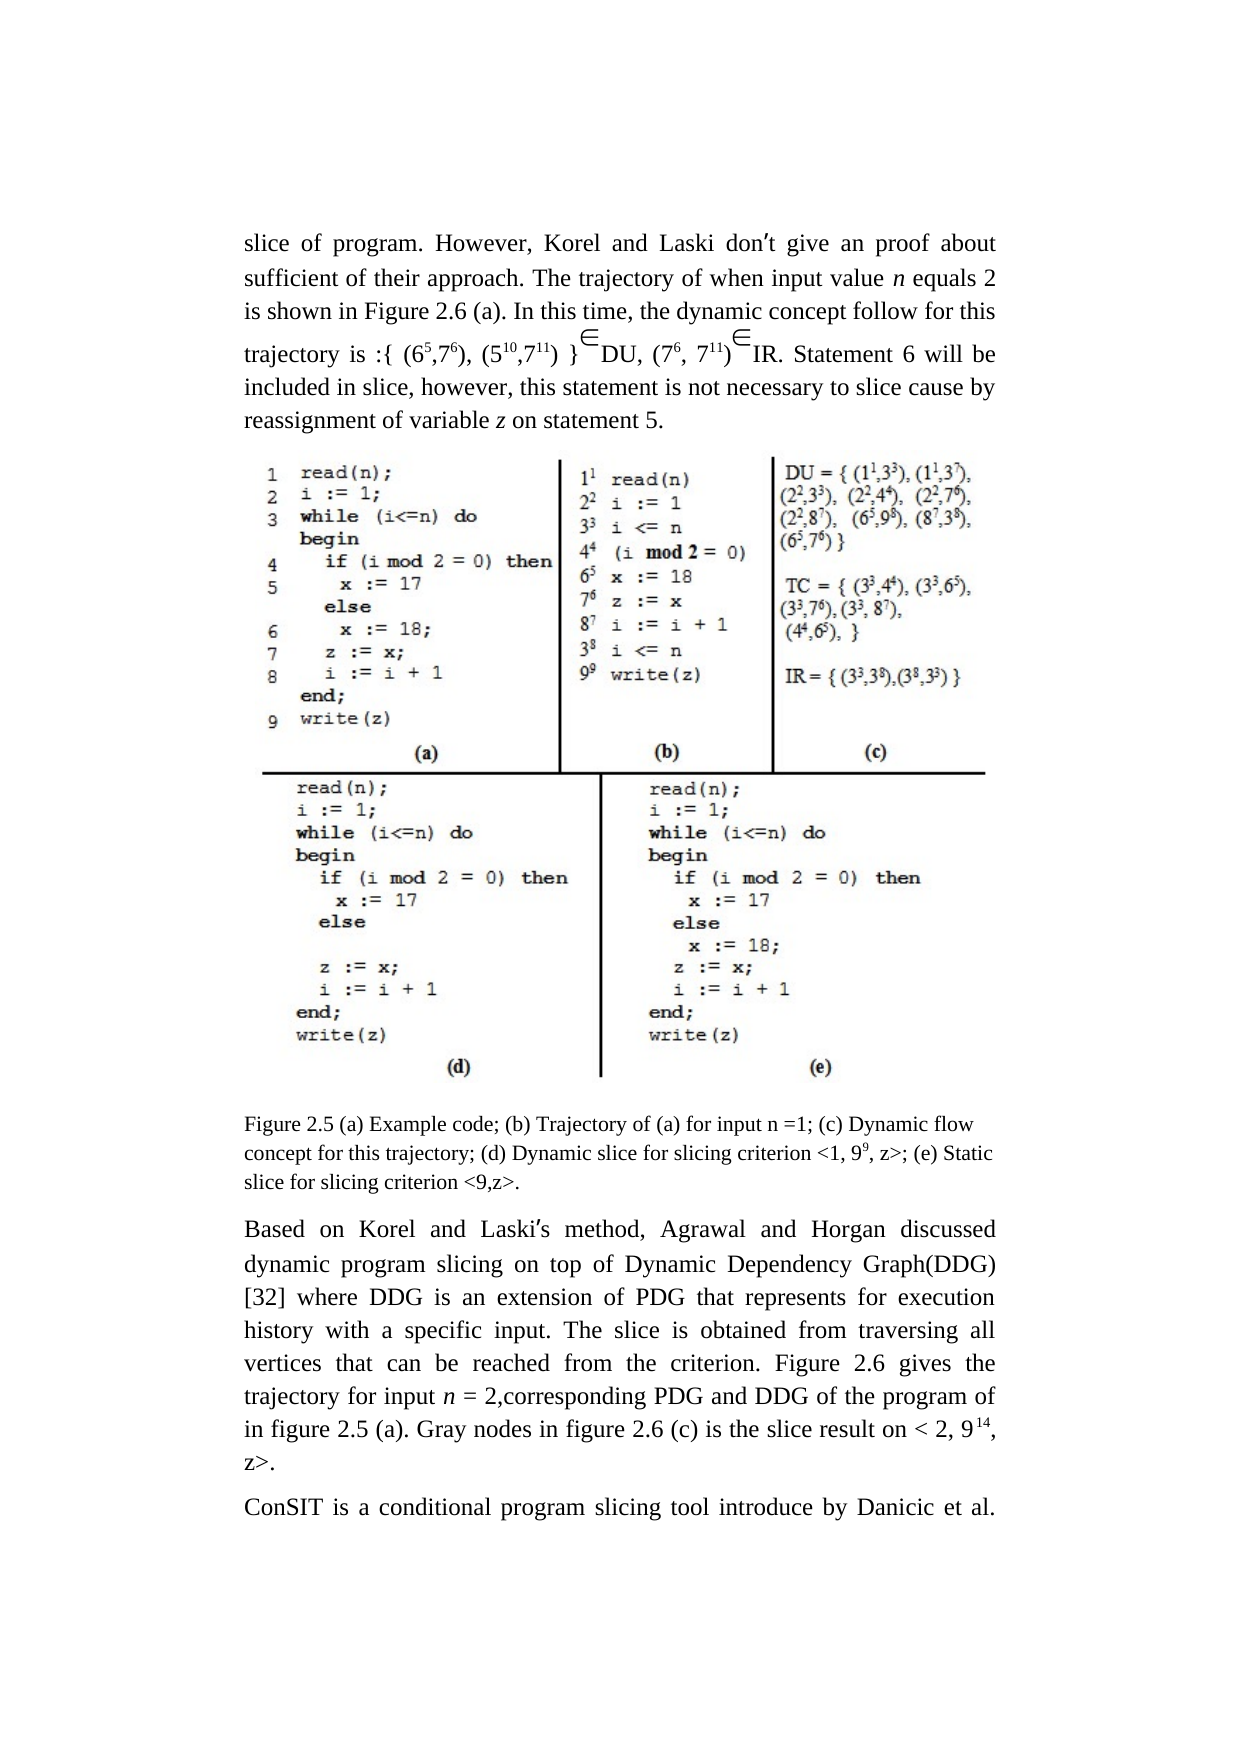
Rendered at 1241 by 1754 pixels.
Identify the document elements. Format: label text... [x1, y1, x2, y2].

text Based on Korel and Laski’s method, Agrawal and Horgan discussed dynamic program slicing on top of Dynamic Dependency Graph(DDG)[32] where DDG is an extension of PDG that represents for execution history with a specific input. The slice is obtained from traversing all vertices that can be reached from the criterion. Figure 2.6 gives the trajectory for input n = 2,corresponding PDG and DDG of the program of in figure 2.5 (a). Gray nodes in figure 2.6 (c) is the slice result on < 2, 914, z>. [244, 1210, 996, 1476]
text Figure 2.5 (a) Example code; (b) Trajectory of (a) for input n =1; (c) Dynamic flow concept for this trajectory; (d) Dynamic slice for slicing criterion <1, 99, z>; (e) Static slice for slicing criterion <9,z>. [244, 1111, 996, 1194]
picture [731, 328, 753, 350]
picture [254, 450, 986, 1083]
picture [579, 328, 601, 350]
